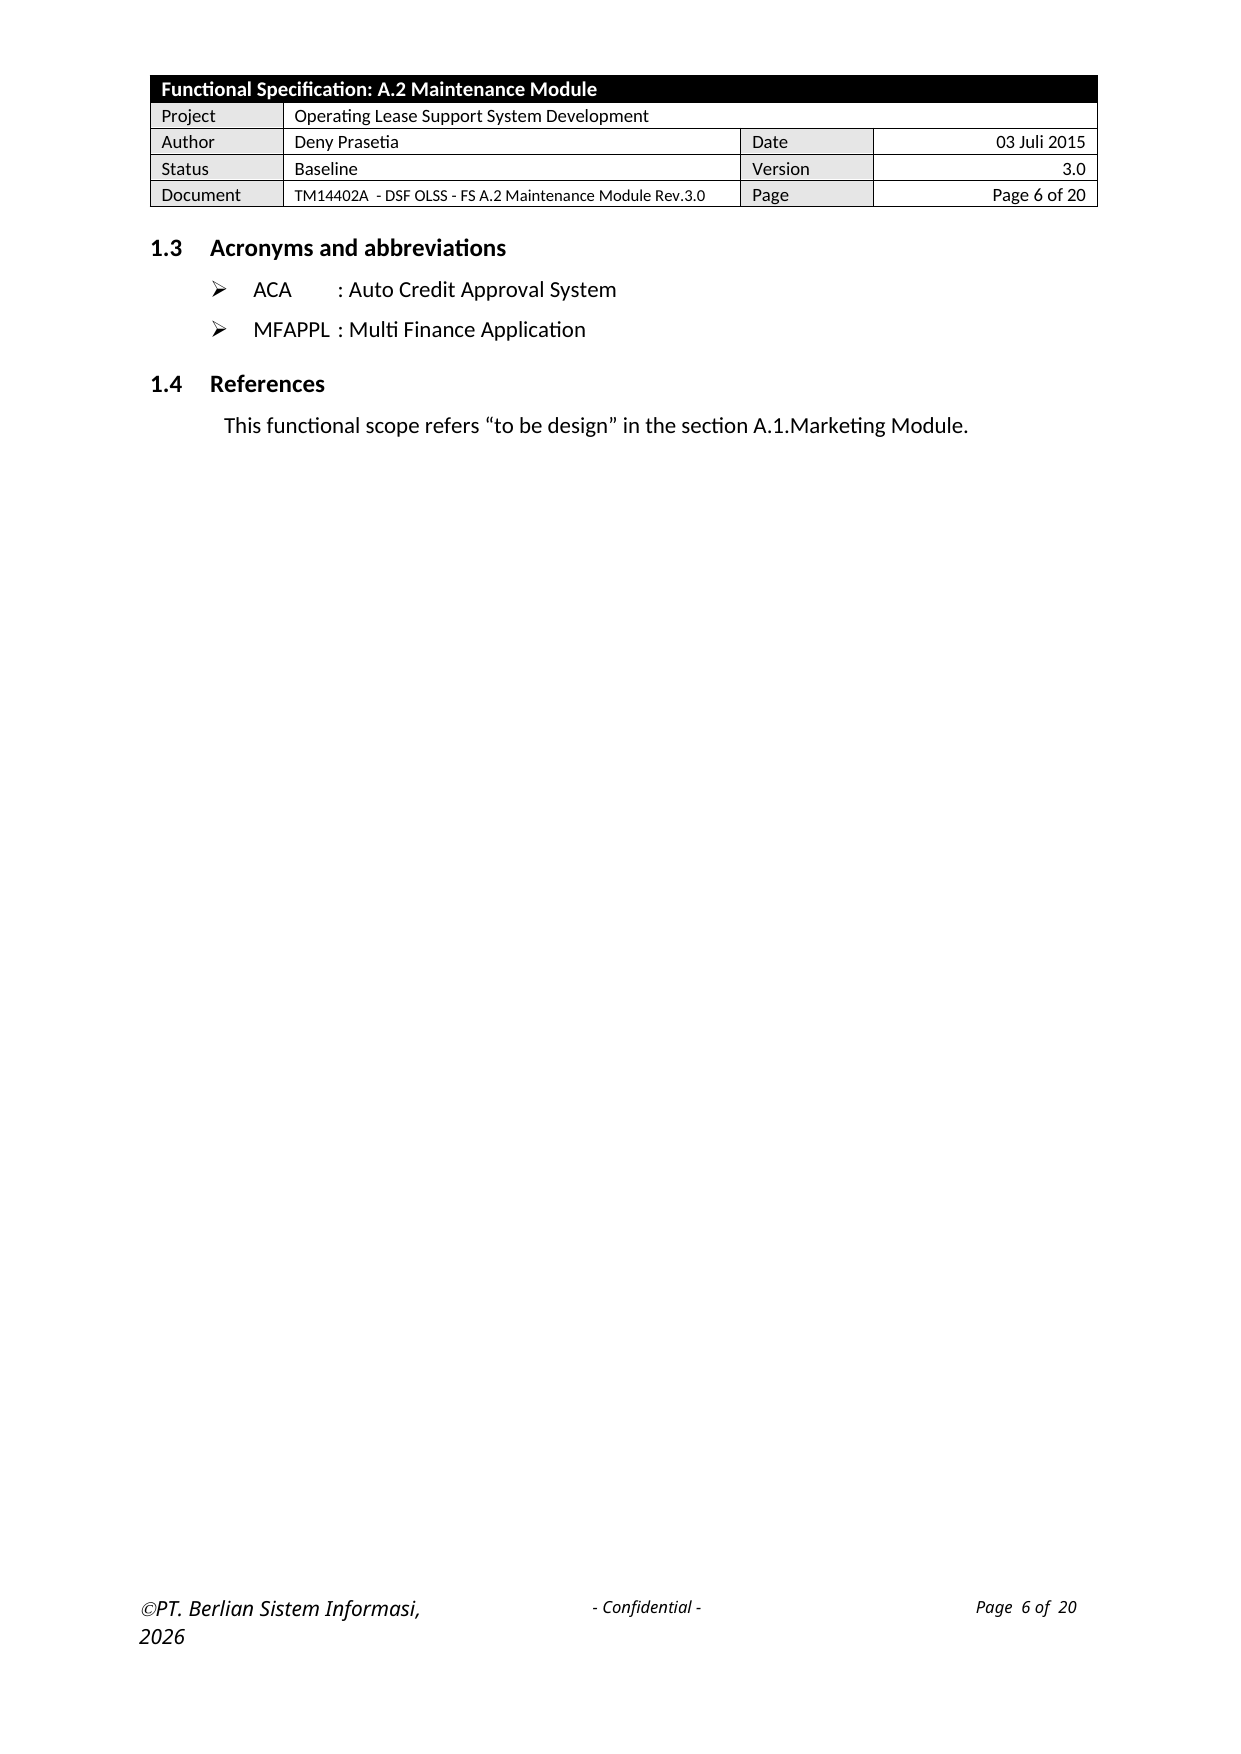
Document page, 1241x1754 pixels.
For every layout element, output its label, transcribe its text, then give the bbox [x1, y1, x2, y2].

list ACA : Auto Credit Approval System [210, 275, 1090, 303]
subtitle Acronyms and abbreviations [150, 232, 1090, 263]
text This functional scope refers “to be design” in the section A.1.Marketing Module. [150, 412, 1090, 440]
list MFAPPL : Multi Finance Application [210, 316, 1090, 344]
subtitle References [150, 369, 1090, 399]
